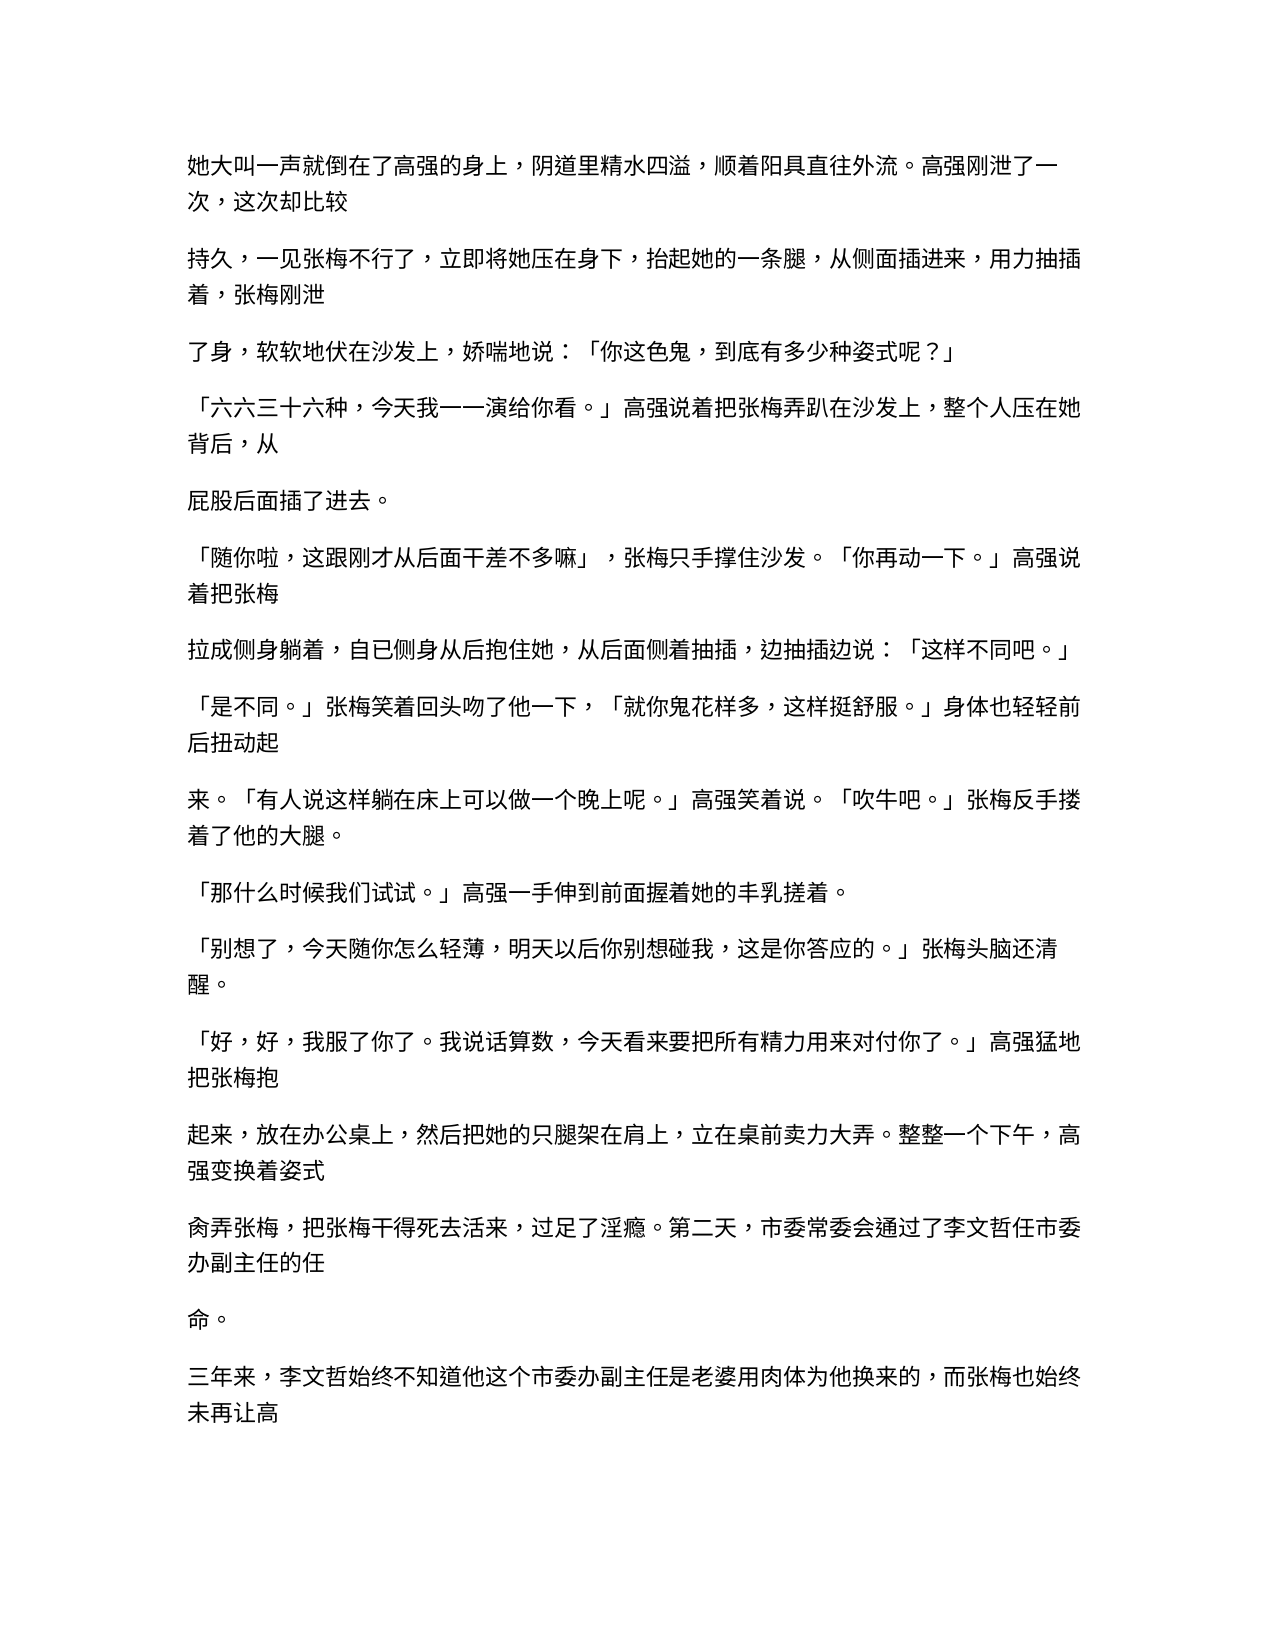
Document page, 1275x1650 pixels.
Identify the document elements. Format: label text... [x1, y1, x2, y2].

text 「是不同。」张梅笑着回头吻了他一下，「就你鬼花样多，这样挺舒服。」身体也轻轻前后扭动起 [187, 691, 1087, 758]
text 了身，软软地伏在沙发上，娇喘地说：「你这色鬼，到底有多少种姿式呢？」 [187, 335, 1087, 367]
text 来。「有人说这样躺在床上可以做一个晚上呢。」高强笑着说。「吹牛吧。」张梅反手搂着了他的大腿。 [187, 784, 1087, 851]
text 拉成侧身躺着，自已侧身从后抱住她，从后面侧着抽插，边抽插边说：「这样不同吧。」 [187, 634, 1087, 666]
text 她大叫一声就倒在了高强的身上，阴道里精水四溢，顺着阳具直往外流。高强刚泄了一次，这次却比较 [187, 150, 1087, 217]
text 命。 [187, 1304, 1087, 1335]
text 「别想了，今天随你怎么轻薄，明天以后你别想碰我，这是你答应的。」张梅头脑还清醒。 [187, 933, 1087, 1001]
text 「好，好，我服了你了。我说话算数，今天看来要把所有精力用来对付你了。」高强猛地把张梅抱 [187, 1026, 1087, 1093]
text 肏弄张梅，把张梅干得死去活来，过足了淫瘾。第二天，市委常委会通过了李文哲任市委办副主任的任 [187, 1211, 1087, 1279]
text 持久，一见张梅不行了，立即将她压在身下，抬起她的一条腿，从侧面插进来，用力抽插着，张梅刚泄 [187, 243, 1087, 310]
text 屁股后面插了进去。 [187, 485, 1087, 516]
text 起来，放在办公桌上，然后把她的只腿架在肩上，立在桌前卖力大弄。整整一个下午，高强变换着姿式 [187, 1119, 1087, 1186]
text 「那什么时候我们试试。」高强一手伸到前面握着她的丰乳搓着。 [187, 877, 1087, 908]
text 三年来，李文哲始终不知道他这个市委办副主任是老婆用肉体为他换来的，而张梅也始终未再让高 [187, 1361, 1087, 1428]
text 「随你啦，这跟刚才从后面干差不多嘛」，张梅只手撑住沙发。「你再动一下。」高强说着把张梅 [187, 542, 1087, 609]
text 「六六三十六种，今天我一一演给你看。」高强说着把张梅弄趴在沙发上，整个人压在她背后，从 [187, 392, 1087, 459]
